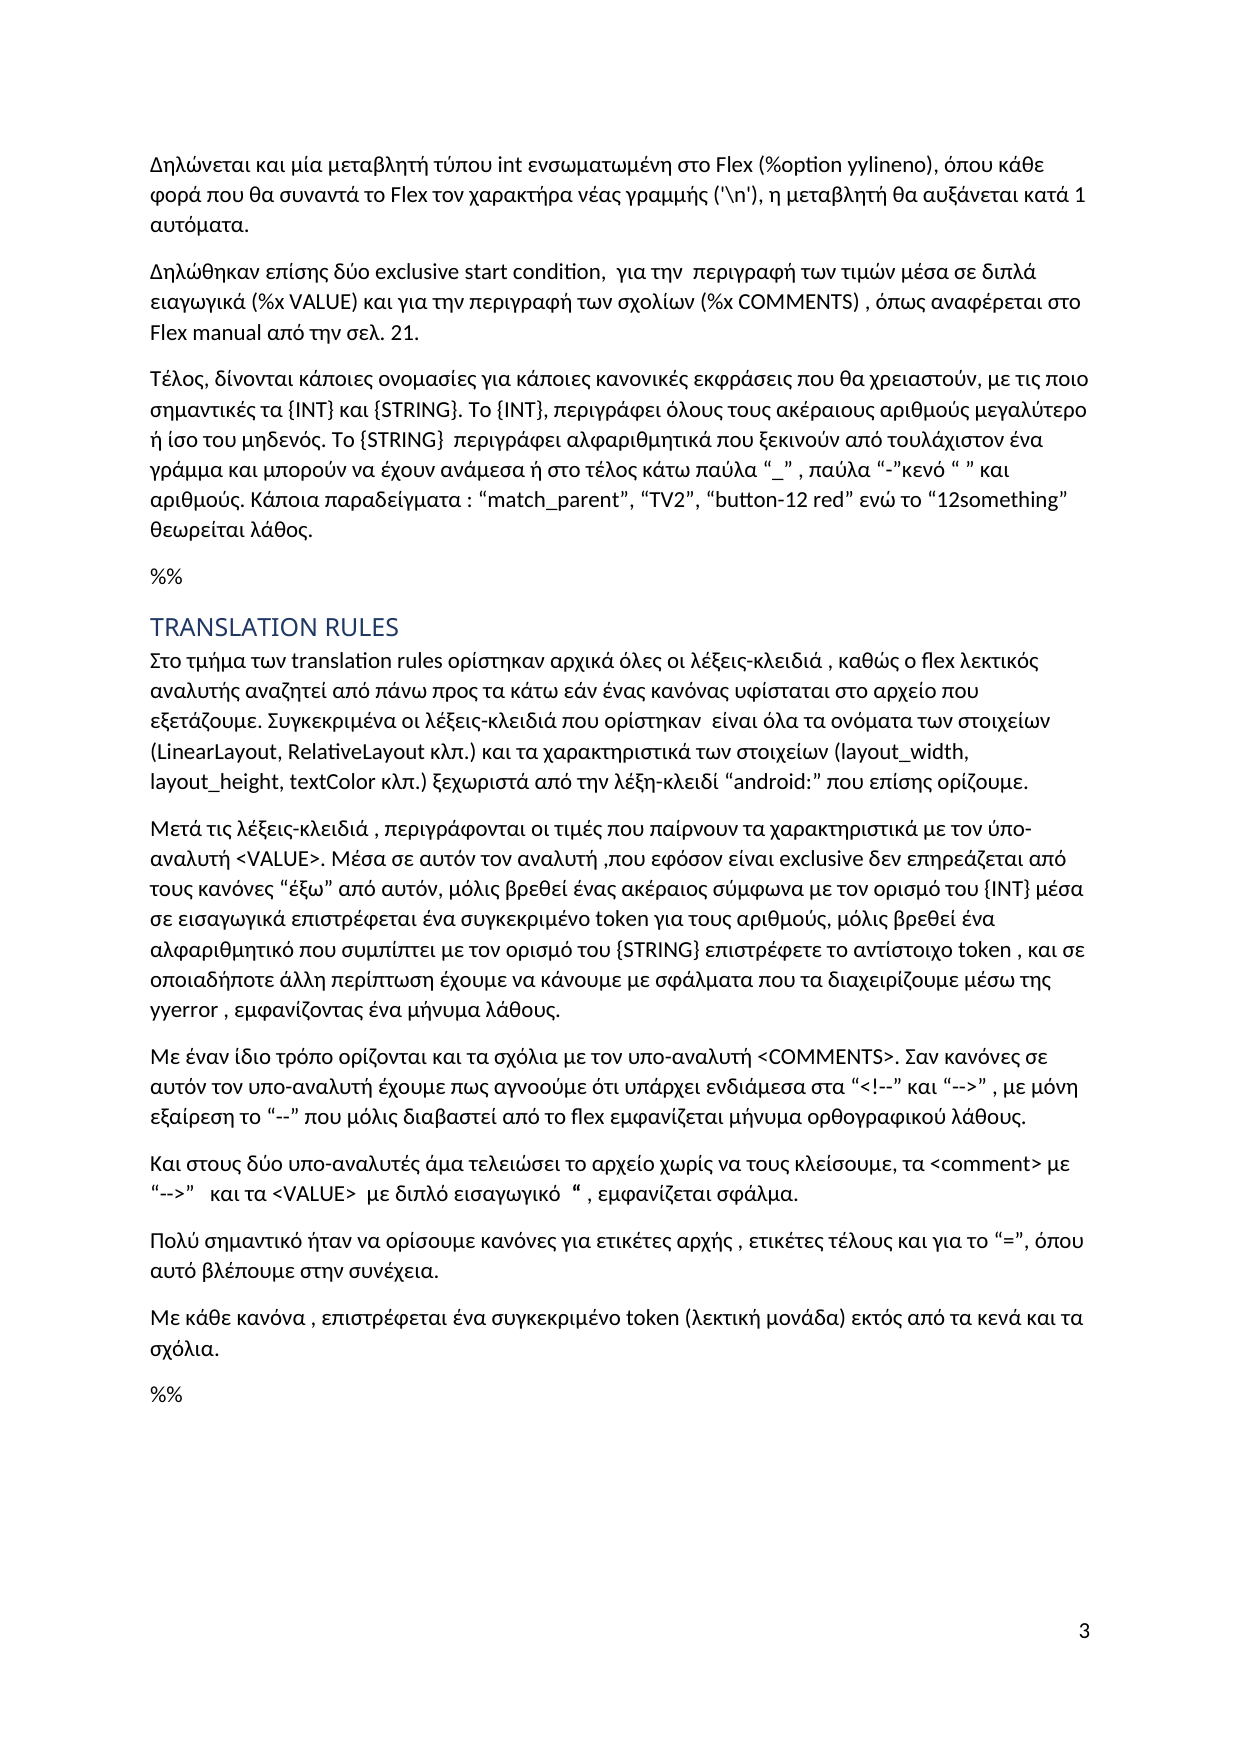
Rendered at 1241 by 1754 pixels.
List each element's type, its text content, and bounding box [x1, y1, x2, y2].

text Δηλώνεται και μία μεταβλητή τύπου int ενσωματωμένη στο Flex (%option yylineno), όπου κάθε φορά που θα συναντά το Flex τον χαρακτήρα νέας γραμμής ('\n'), η μεταβλητή θα αυξάνεται κατά 1 αυτόματα. [150, 150, 1090, 238]
text Τέλος, δίνονται κάποιες ονομασίες για κάποιες κανονικές εκφράσεις που θα χρειαστούν, με τις ποιο σημαντικές τα {ΙΝΤ} και {STRING}. Το {INT}, περιγράφει όλους τους ακέραιους αριθμούς μεγαλύτερο ή ίσο του μηδενός. Το {STRING} περιγράφει αλφαριθμητικά που ξεκινούν από τουλάχιστον ένα γράμμα και μπορούν να έχουν ανάμεσα ή στο τέλος κάτω παύλα “_” , παύλα “-”κενό “ ” και αριθμούς. Κάποια παραδείγματα : “match_parent”, “TV2”, “button-12 red” ενώ το “12something” θεωρείται λάθος. [150, 364, 1090, 544]
text Στο τμήμα των translation rules ορίστηκαν αρχικά όλες οι λέξεις-κλειδιά , καθώς ο flex λεκτικός αναλυτής αναζητεί από πάνω προς τα κάτω εάν ένας κανόνας υφίσταται στο αρχείο που εξετάζουμε. Συγκεκριμένα οι λέξεις-κλειδιά που ορίστηκαν είναι όλα τα ονόματα των στοιχείων (LinearLayout, RelativeLayout κλπ.) και τα χαρακτηριστικά των στοιχείων (layout_width, layout_height, textColor κλπ.) ξεχωριστά από την λέξη-κλειδί “android:” που επίσης ορίζουμε. [150, 646, 1090, 795]
text Δηλώθηκαν επίσης δύο exclusive start condition, για την περιγραφή των τιμών μέσα σε διπλά ειαγωγικά (%x VALUE) και για την περιγραφή των σχολίων (%x COMMENTS) , όπως αναφέρεται στο Flex manual από την σελ. 21. [150, 257, 1090, 346]
text Μετά τις λέξεις-κλειδιά , περιγράφονται οι τιμές που παίρνουν τα χαρακτηριστικά με τον ύπο-αναλυτή <VALUE>. Μέσα σε αυτόν τον αναλυτή ,που εφόσον είναι exclusive δεν επηρεάζεται από τους κανόνες “έξω” από αυτόν, μόλις βρεθεί ένας ακέραιος σύμφωνα με τον ορισμό του {INT} μέσα σε εισαγωγικά επιστρέφεται ένα συγκεκριμένο token για τους αριθμούς, μόλις βρεθεί ένα αλφαριθμητικό που συμπίπτει με τον ορισμό του {STRING} επιστρέφετε το αντίστοιχο token , και σε οποιαδήποτε άλλη περίπτωση έχουμε να κάνουμε με σφάλματα που τα διαχειρίζουμε μέσω της yyerror , εμφανίζοντας ένα μήνυμα λάθους. [150, 814, 1090, 1023]
subtitle TRANSLATION RULES [150, 609, 1090, 643]
text %% [150, 562, 1090, 591]
text Και στους δύο υπο-αναλυτές άμα τελειώσει το αρχείο χωρίς να τους κλείσουμε, τα <comment> με “-->” και τα <VALUE> με διπλό εισαγωγικό “ , εμφανίζεται σφάλμα. [150, 1149, 1090, 1207]
text %% [150, 1381, 1090, 1408]
text Πολύ σημαντικό ήταν να ορίσουμε κανόνες για ετικέτες αρχής , ετικέτες τέλους και για το “=”, όπου αυτό βλέπουμε στην συνέχεια. [150, 1226, 1090, 1284]
text Με έναν ίδιο τρόπο ορίζονται και τα σχόλια με τον υπο-αναλυτή <COMMENTS>. Σαν κανόνες σε αυτόν τον υπο-αναλυτή έχουμε πως αγνοούμε ότι υπάρχει ενδιάμεσα στα “<!--” και “-->” , με μόνη εξαίρεση το “--” που μόλις διαβαστεί από το flex εμφανίζεται μήνυμα ορθογραφικού λάθους. [150, 1042, 1090, 1130]
text Με κάθε κανόνα , επιστρέφεται ένα συγκεκριμένο token (λεκτική μονάδα) εκτός από τα κενά και τα σχόλια. [150, 1303, 1090, 1362]
